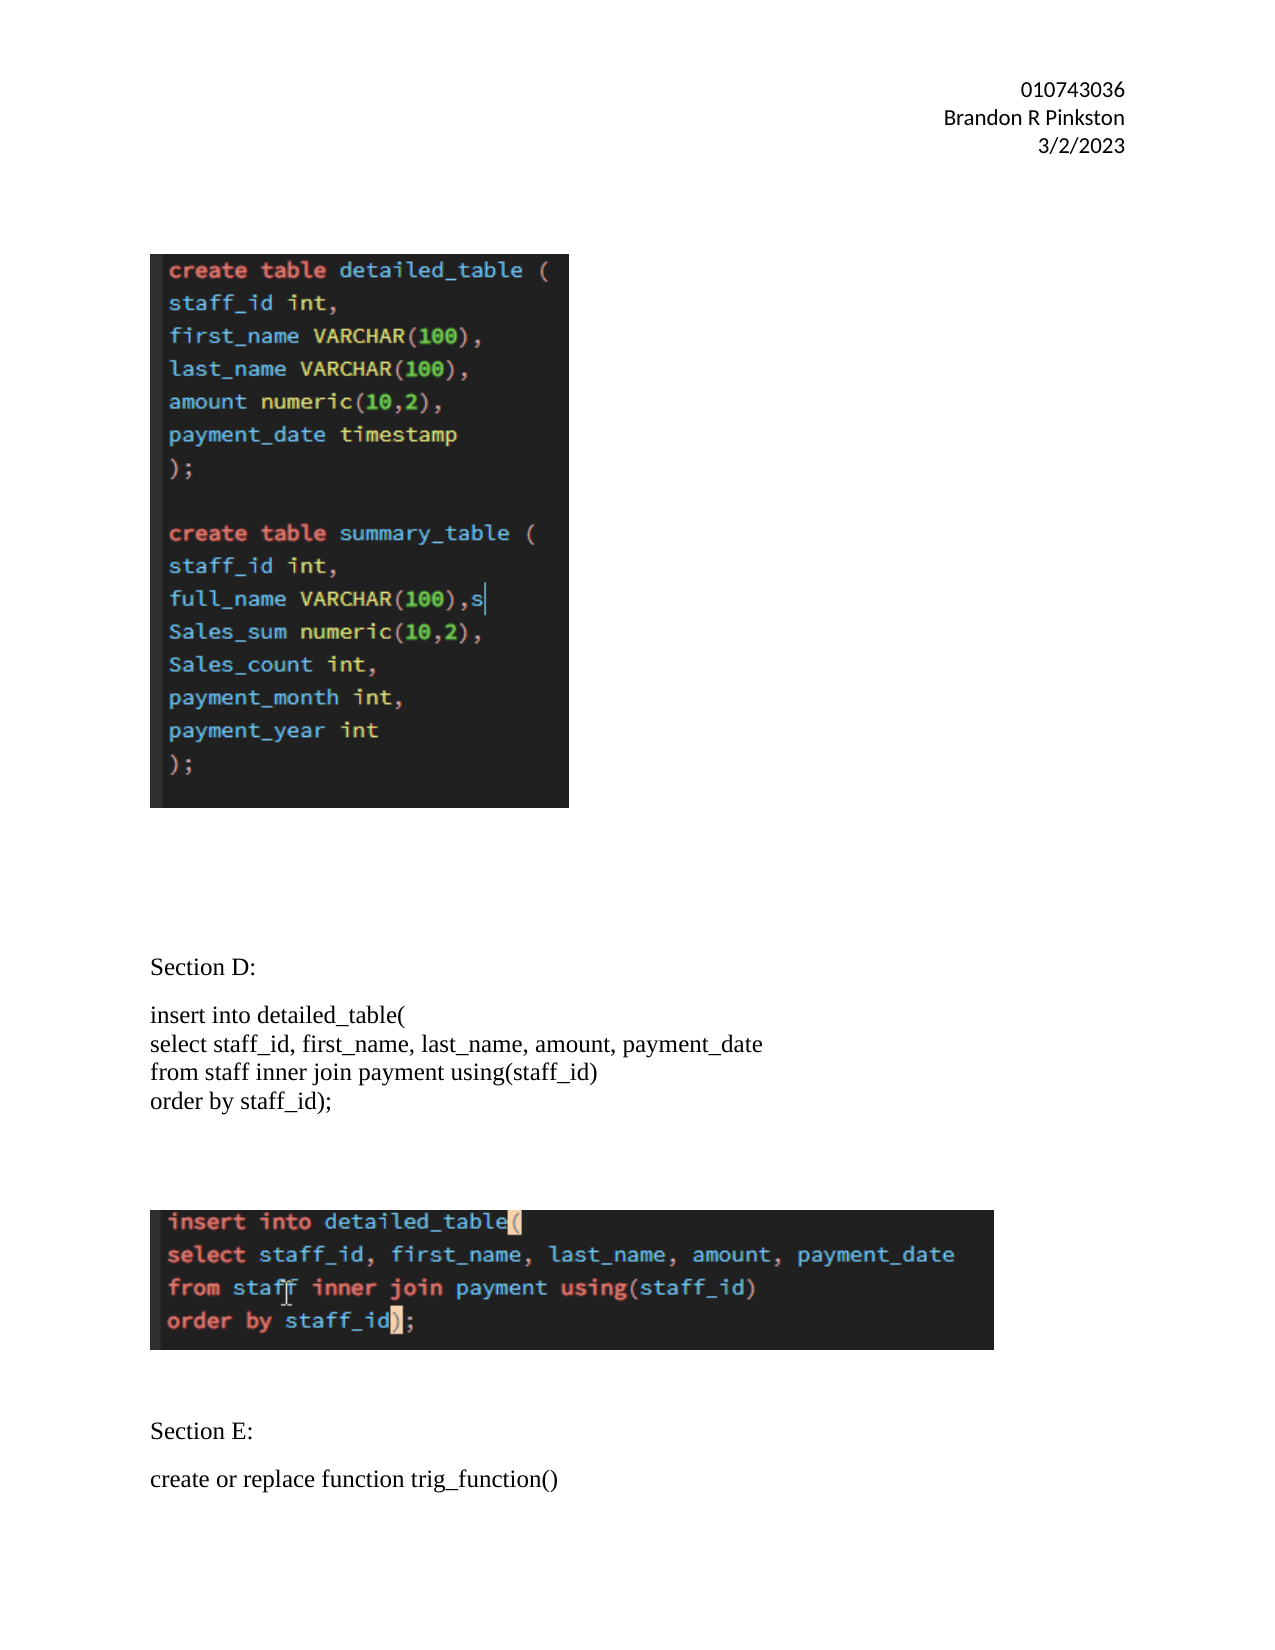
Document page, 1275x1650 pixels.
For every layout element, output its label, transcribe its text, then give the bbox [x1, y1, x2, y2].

text Section D: [150, 952, 1125, 981]
picture [150, 254, 569, 808]
text from staff inner join payment using(staff_id) [150, 1057, 1125, 1086]
text order by staff_id); [150, 1086, 1125, 1115]
text insert into detailed_table( [150, 1000, 1125, 1029]
text select staff_id, first_name, last_name, amount, payment_date [150, 1029, 1125, 1057]
text Section E: [150, 1416, 1125, 1445]
text create or replace function trig_function() [150, 1464, 1125, 1492]
picture [150, 1210, 994, 1350]
